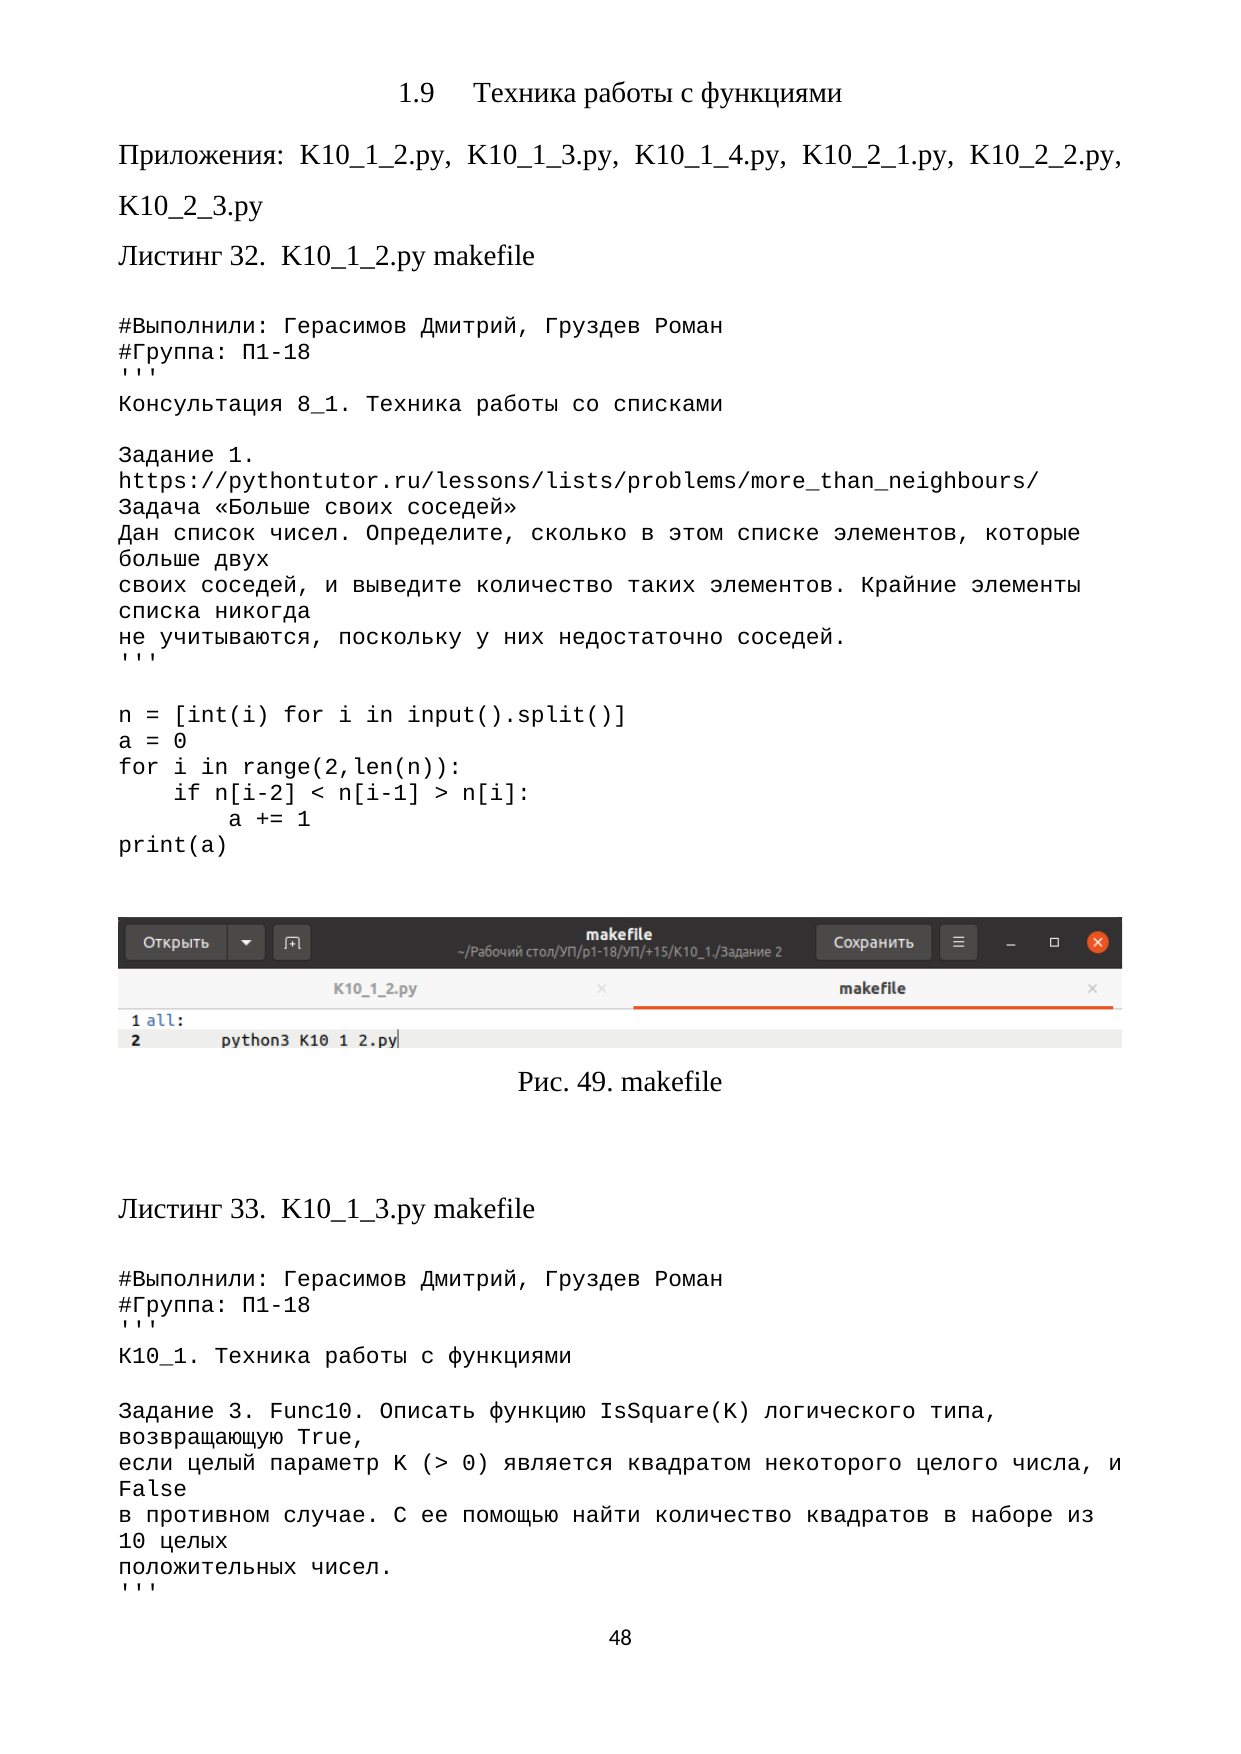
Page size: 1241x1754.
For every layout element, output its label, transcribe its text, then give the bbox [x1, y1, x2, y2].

text Рис. 49. makefile [118, 1048, 1122, 1097]
text К10_1. Техника работы с функциями [118, 1345, 1122, 1371]
text #Выполнили: Герасимов Дмитрий, Груздев Роман [118, 314, 1122, 340]
text n = [int(i) for i in input().split()] [118, 703, 1122, 729]
text print(a) [118, 833, 1122, 859]
text Приложения: K10_1_2.py, K10_1_3.py, K10_1_4.py, K10_2_1.py, K10_2_2.py, K10_2_3.py [118, 137, 1122, 221]
picture [118, 917, 1123, 1048]
text a += 1 [118, 807, 1122, 833]
text если целый параметр K (> 0) является квадратом некоторого целого числа, и False [118, 1451, 1122, 1503]
text Листинг 33. K10_1_3.py makefile [118, 1191, 1122, 1224]
text a = 0 [118, 729, 1122, 755]
text Дан список чисел. Определите, сколько в этом списке элементов, которые больше двух [118, 522, 1122, 573]
text #Группа: П1-18 [118, 340, 1122, 366]
text в противном случае. С ее помощью найти количество квадратов в наборе из 10 целых [118, 1503, 1122, 1555]
text #Выполнили: Герасимов Дмитрий, Груздев Роман [118, 1267, 1122, 1293]
text своих соседей, и выведите количество таких элементов. Крайние элементы списка никогда [118, 573, 1122, 625]
text Задание 3. Func10. Описать функцию IsSquare(K) логического типа, возвращающую True, [118, 1399, 1122, 1451]
text Листинг 32. K10_1_2.py makefile [118, 238, 1122, 271]
text ''' [118, 1581, 1122, 1607]
text положительных чисел. [118, 1555, 1122, 1581]
text не учитываются, поскольку у них недостаточно соседей. [118, 625, 1122, 651]
text if n[i-2] < n[i-1] > n[i]: [118, 781, 1122, 807]
text Задача «Больше своих соседей» [118, 496, 1122, 522]
text Задание 1. https://pythontutor.ru/lessons/lists/problems/more_than_neighbours/ [118, 444, 1122, 496]
text Консультация 8_1. Техника работы со списками [118, 392, 1122, 418]
text ''' [118, 366, 1122, 392]
text for i in range(2,len(n)): [118, 755, 1122, 781]
text ''' [118, 1319, 1122, 1345]
subtitle Техника работы с функциями [118, 75, 1122, 108]
text ''' [118, 651, 1122, 677]
text #Группа: П1-18 [118, 1293, 1122, 1319]
